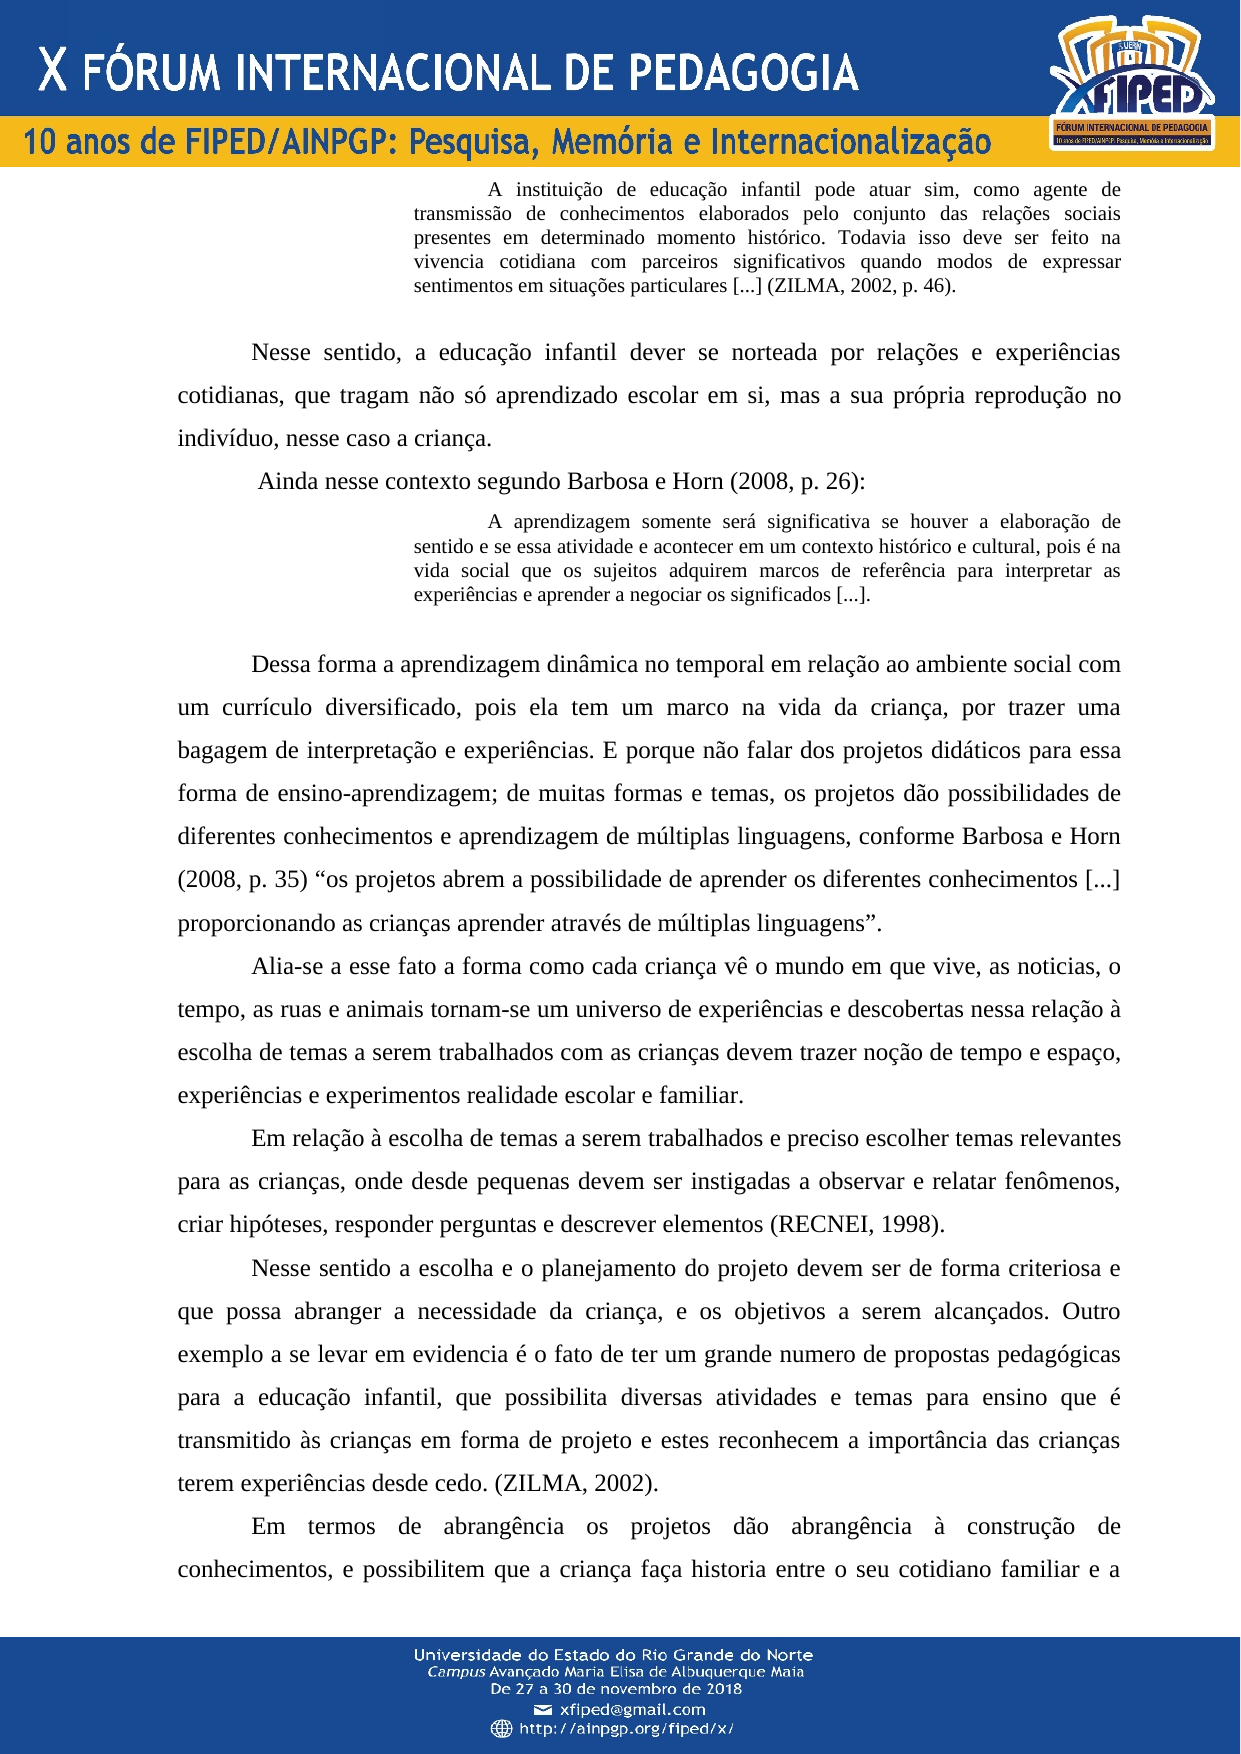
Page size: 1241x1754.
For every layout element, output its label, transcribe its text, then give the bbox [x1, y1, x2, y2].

text Alia-se a esse fato a forma como cada criança vê o mundo em que vive, as noticias, o tempo, as ruas e animais tornam-se um universo de experiências e descobertas nessa relação à escolha de temas a serem trabalhados com as crianças devem trazer noção de tempo e espaço, experiências e experimentos realidade escolar e familiar. [177, 951, 1122, 1109]
text Nesse sentido, a educação infantil dever se norteada por relações e experiências cotidianas, que tragam não só aprendizado escolar em si, mas a sua própria reprodução no indivíduo, nesse caso a criança. [177, 337, 1122, 452]
text Ainda nesse contexto segundo Barbosa e Horn (2008, p. 26): [177, 466, 1122, 495]
picture [0, 1637, 1241, 1754]
text Em relação à escolha de temas a serem trabalhados e preciso escolher temas relevantes para as crianças, onde desde pequenas devem ser instigadas a observar e relatar fenômenos, criar hipóteses, responder perguntas e descrever elementos (RECNEI, 1998). [177, 1123, 1122, 1238]
text A aprendizagem somente será significativa se houver a elaboração de sentido e se essa atividade e acontecer em um contexto histórico e cultural, pois é na vida social que os sujeitos adquirem marcos de referência para interpretar as experiências e aprender a negociar os significados [...]. [413, 509, 1122, 606]
text Nesse sentido a escolha e o planejamento do projeto devem ser de forma criteriosa e que possa abranger a necessidade da criança, e os objetivos a serem alcançados. Outro exemplo a se levar em evidencia é o fato de ter um grande numero de propostas pedagógicas para a educação infantil, que possibilita diversas atividades e temas para ensino que é transmitido às crianças em forma de projeto e estes reconhecem a importância das crianças terem experiências desde cedo. (ZILMA, 2002). [177, 1253, 1122, 1497]
text Dessa forma a aprendizagem dinâmica no temporal em relação ao ambiente social com um currículo diversificado, pois ela tem um marco na vida da criança, por trazer uma bagagem de interpretação e experiências. E porque não falar dos projetos didáticos para essa forma de ensino-aprendizagem; de muitas formas e temas, os projetos dão possibilidades de diferentes conhecimentos e aprendizagem de múltiplas linguagens, conforme Barbosa e Horn (2008, p. 35) “os projetos abrem a possibilidade de aprender os diferentes conhecimentos [...] proporcionando as crianças aprender através de múltiplas linguagens”. [177, 649, 1122, 936]
text A instituição de educação infantil pode atuar sim, como agente de transmissão de conhecimentos elaborados pelo conjunto das relações sociais presentes em determinado momento histórico. Todavia isso deve ser feito na vivencia cotidiana com parceiros significativos quando modos de expressar sentimentos em situações particulares [...] (ZILMA, 2002, p. 46). [413, 177, 1122, 297]
picture [0, 0, 1241, 167]
